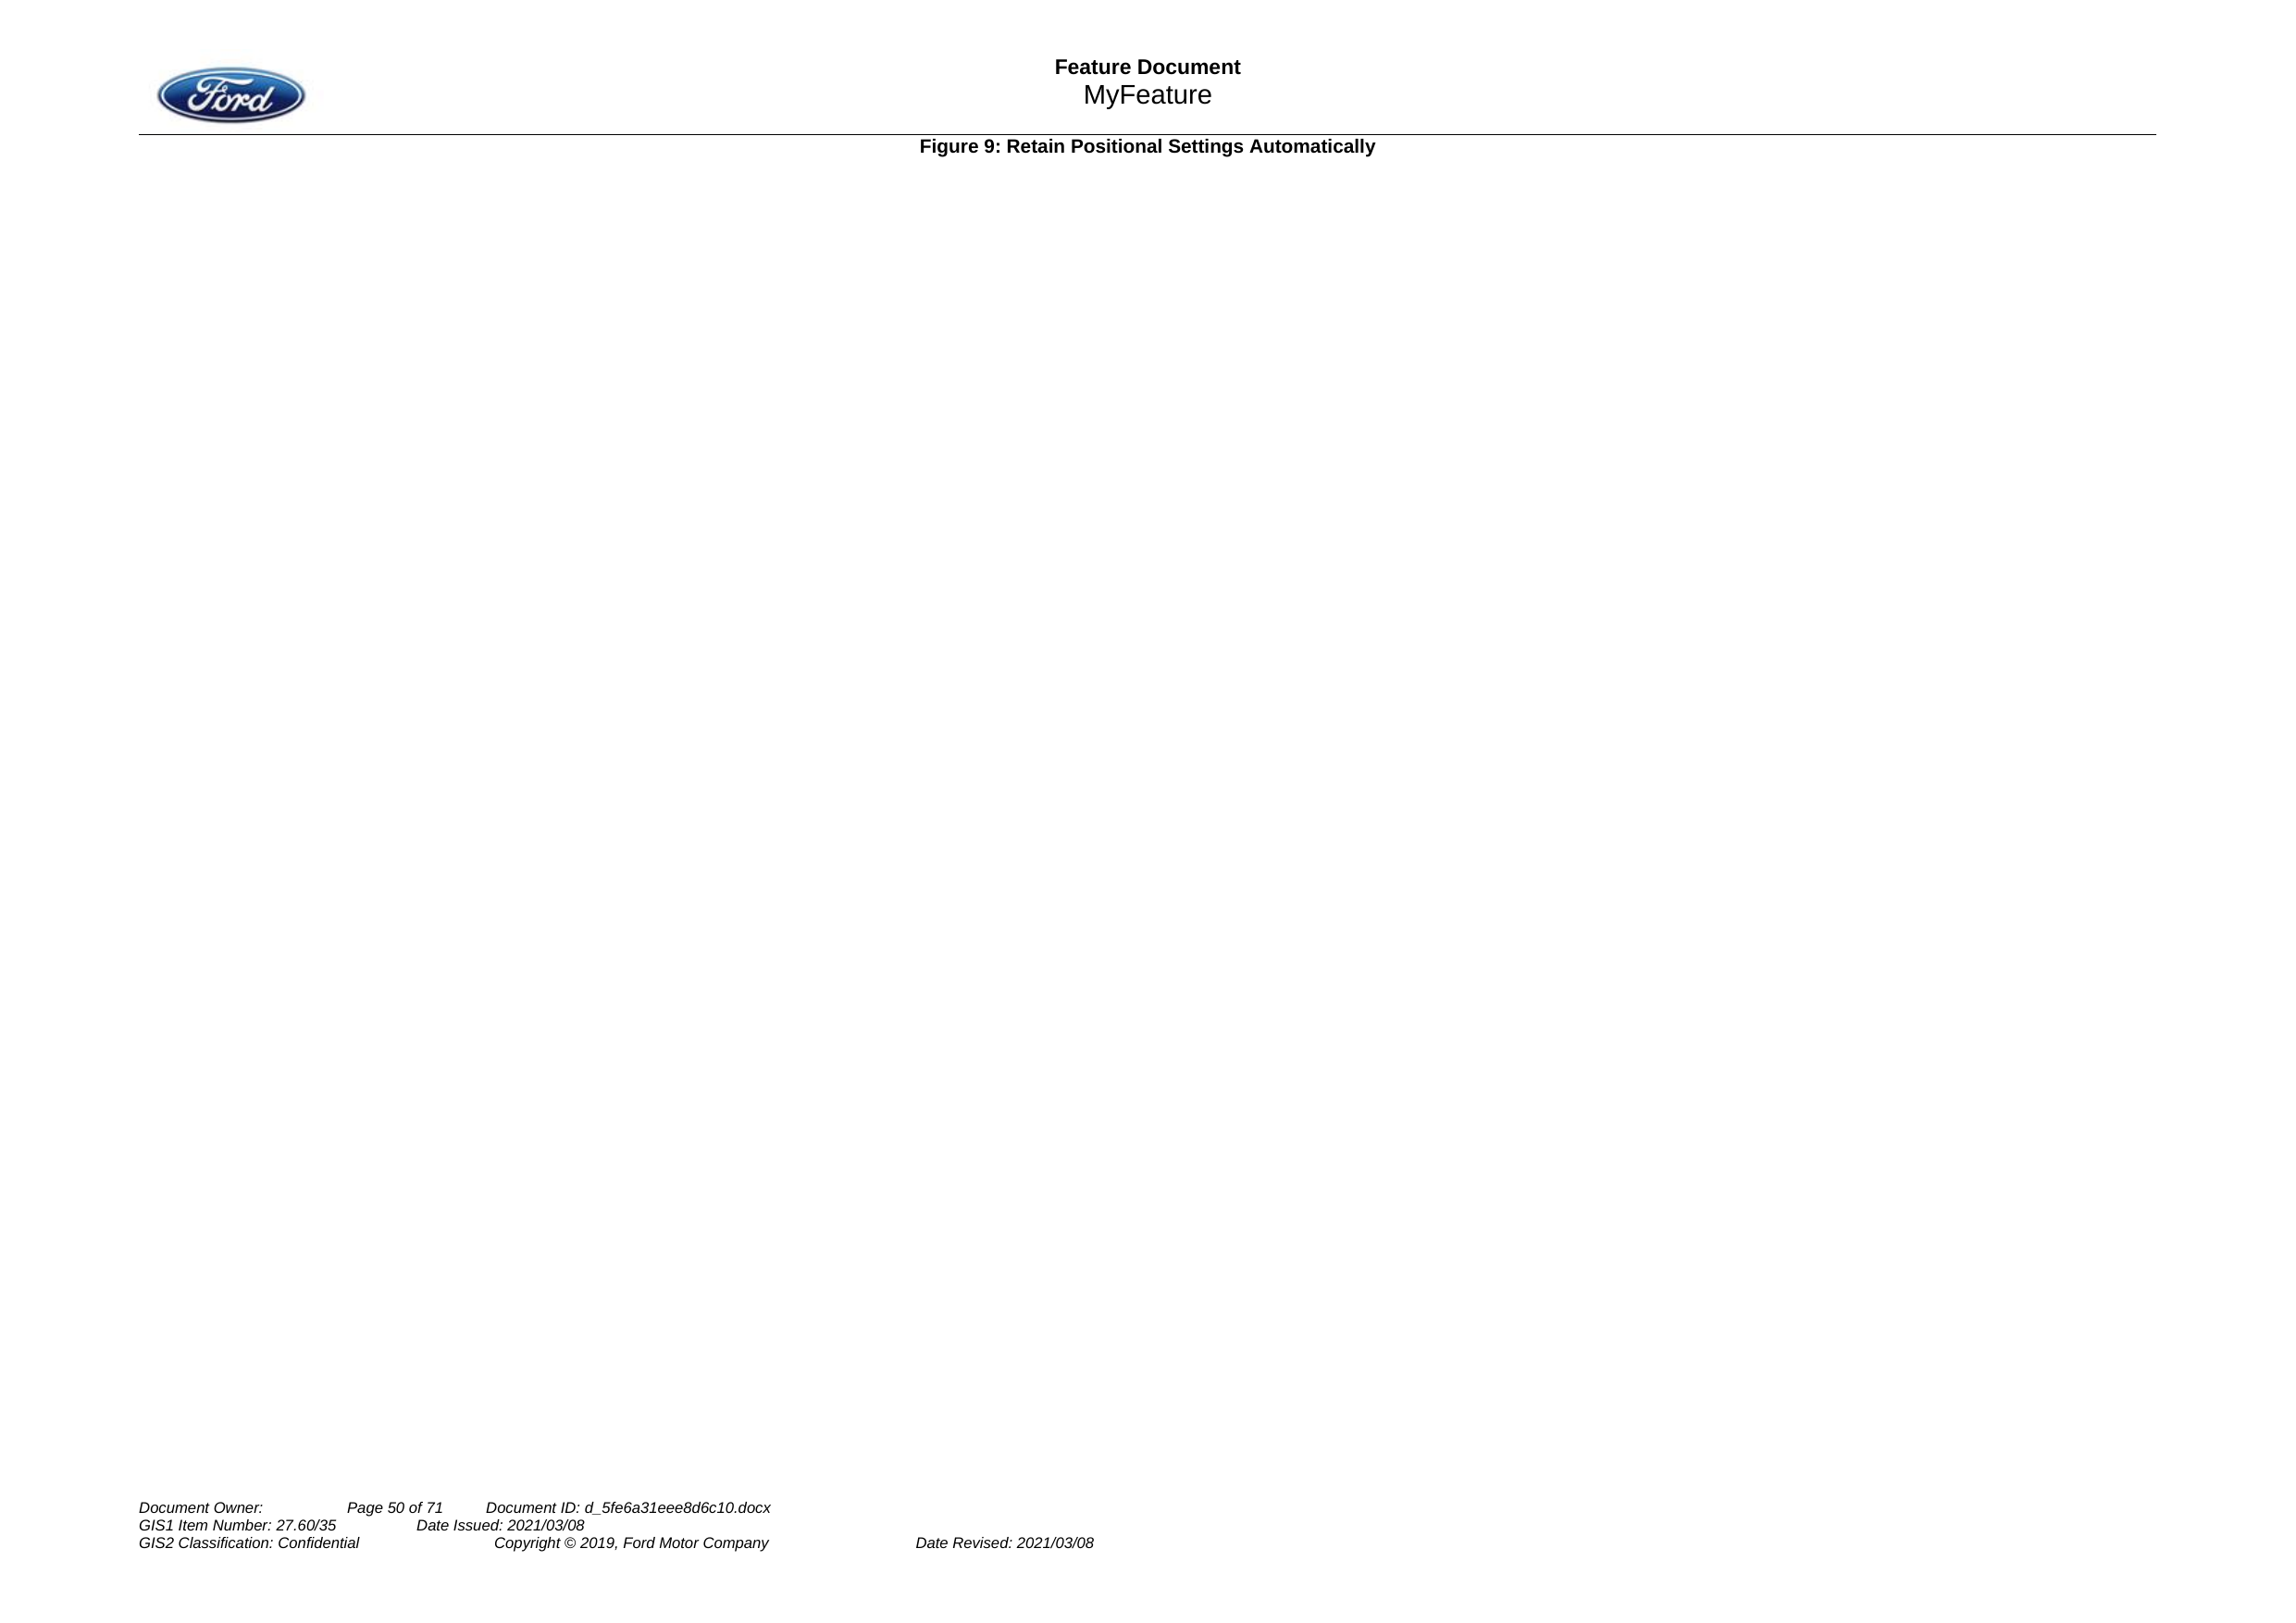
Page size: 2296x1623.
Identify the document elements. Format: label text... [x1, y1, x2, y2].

picture [139, 49, 324, 134]
text Figure 9: Retain Positional Settings Automatically [139, 135, 2156, 157]
